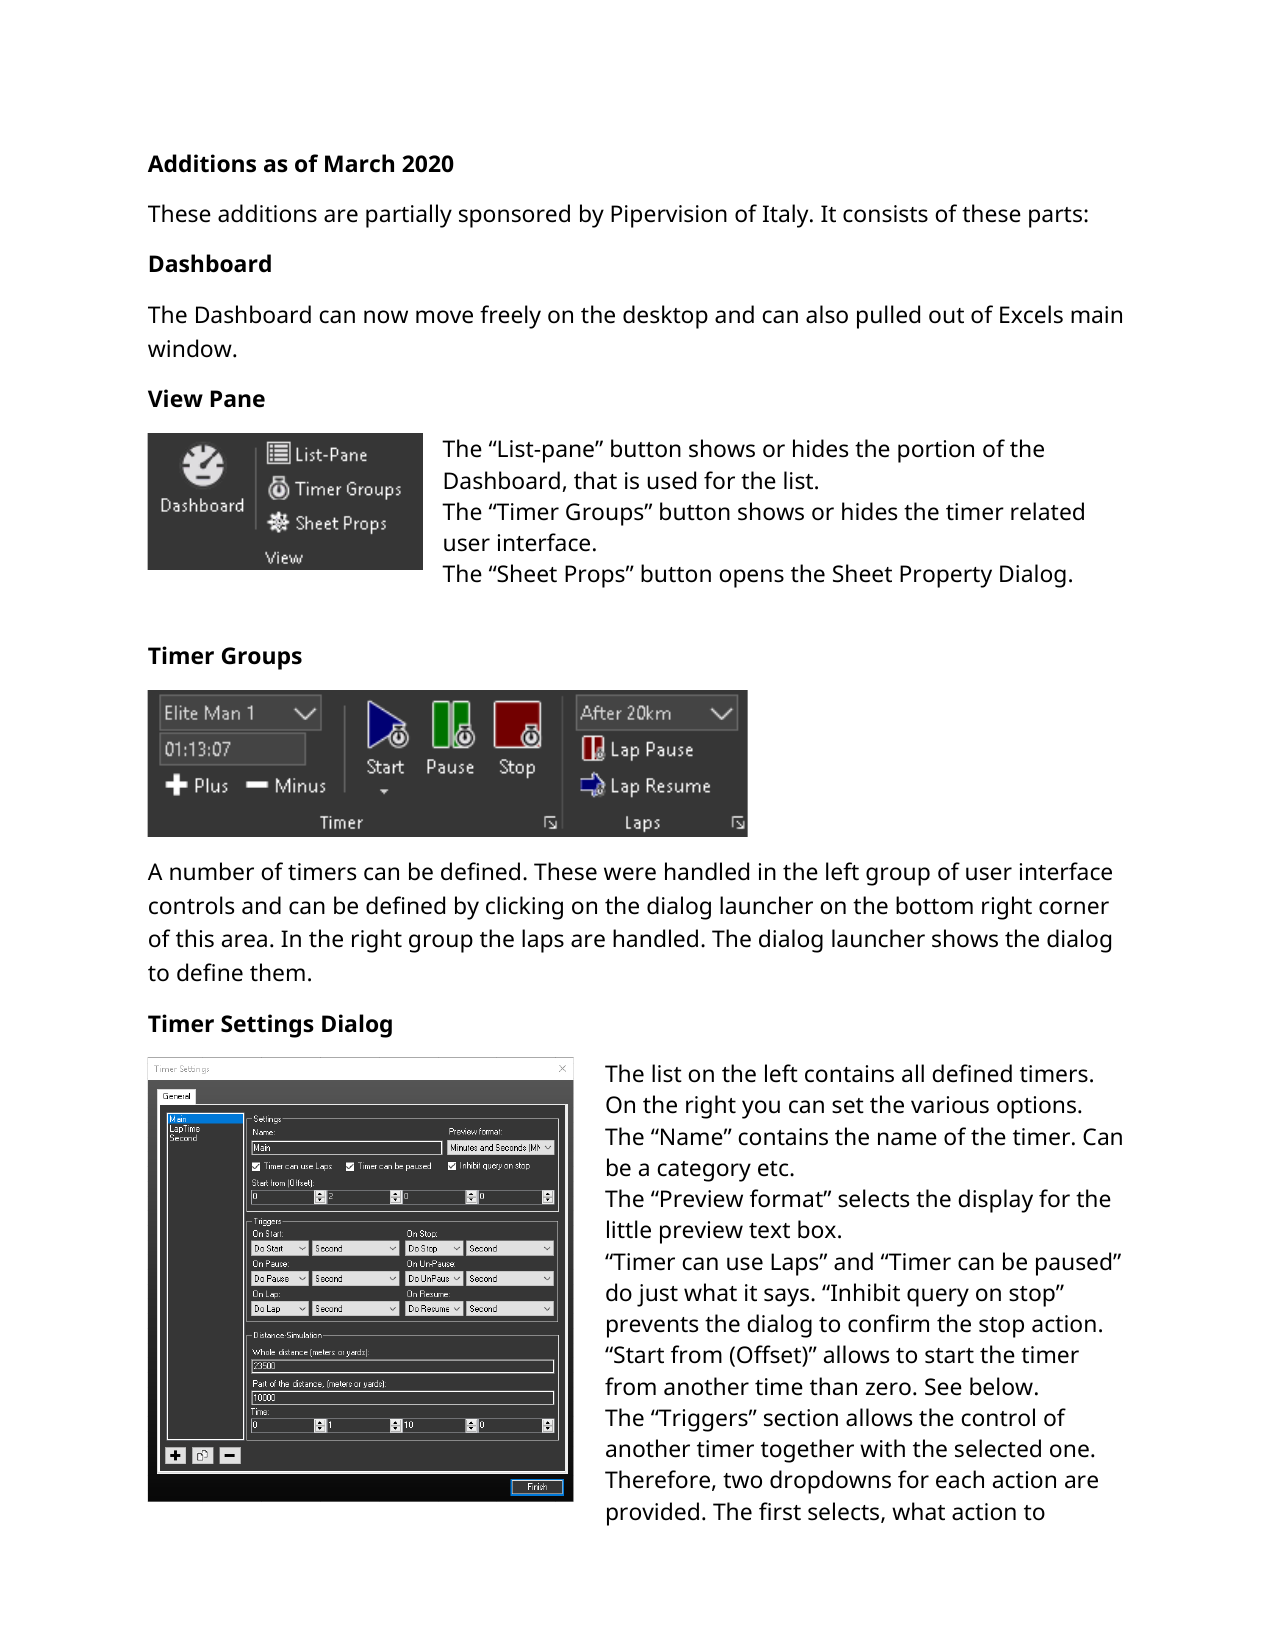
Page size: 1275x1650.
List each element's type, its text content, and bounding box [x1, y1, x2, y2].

picture [147, 690, 748, 837]
text Additions as of March 2020 [148, 148, 1127, 179]
text Timer Groups [148, 640, 1127, 671]
text These additions are partially sponsored by Pipervision of Italy. It consists of these parts: [148, 198, 1127, 229]
table_header [148, 1058, 605, 1527]
picture [147, 1057, 574, 1502]
text Timer Settings Dialog [148, 1007, 1127, 1039]
text A number of timers can be defined. These were handled in the left group of user interface controls and can be defined by clicking on the dialog launcher on the bottom right corner of this area. In the right group the laps are handled. The dialog launcher shows the dialog to define them. [148, 856, 1127, 988]
text View Pane [148, 383, 1127, 414]
table_header [148, 434, 442, 590]
picture [147, 433, 423, 570]
text The Dashboard can now move freely on the desktop and can also pulled out of Excels main window. [148, 299, 1127, 364]
text Dashboard [148, 248, 1127, 280]
table_header The “List-pane” button shows or hides the portion of the Dashboard, that is used for the list. The “Timer Groups” button shows or hides the timer related user interface. The “Sheet Props” button opens the Sheet Property Dialog. [443, 434, 1126, 590]
